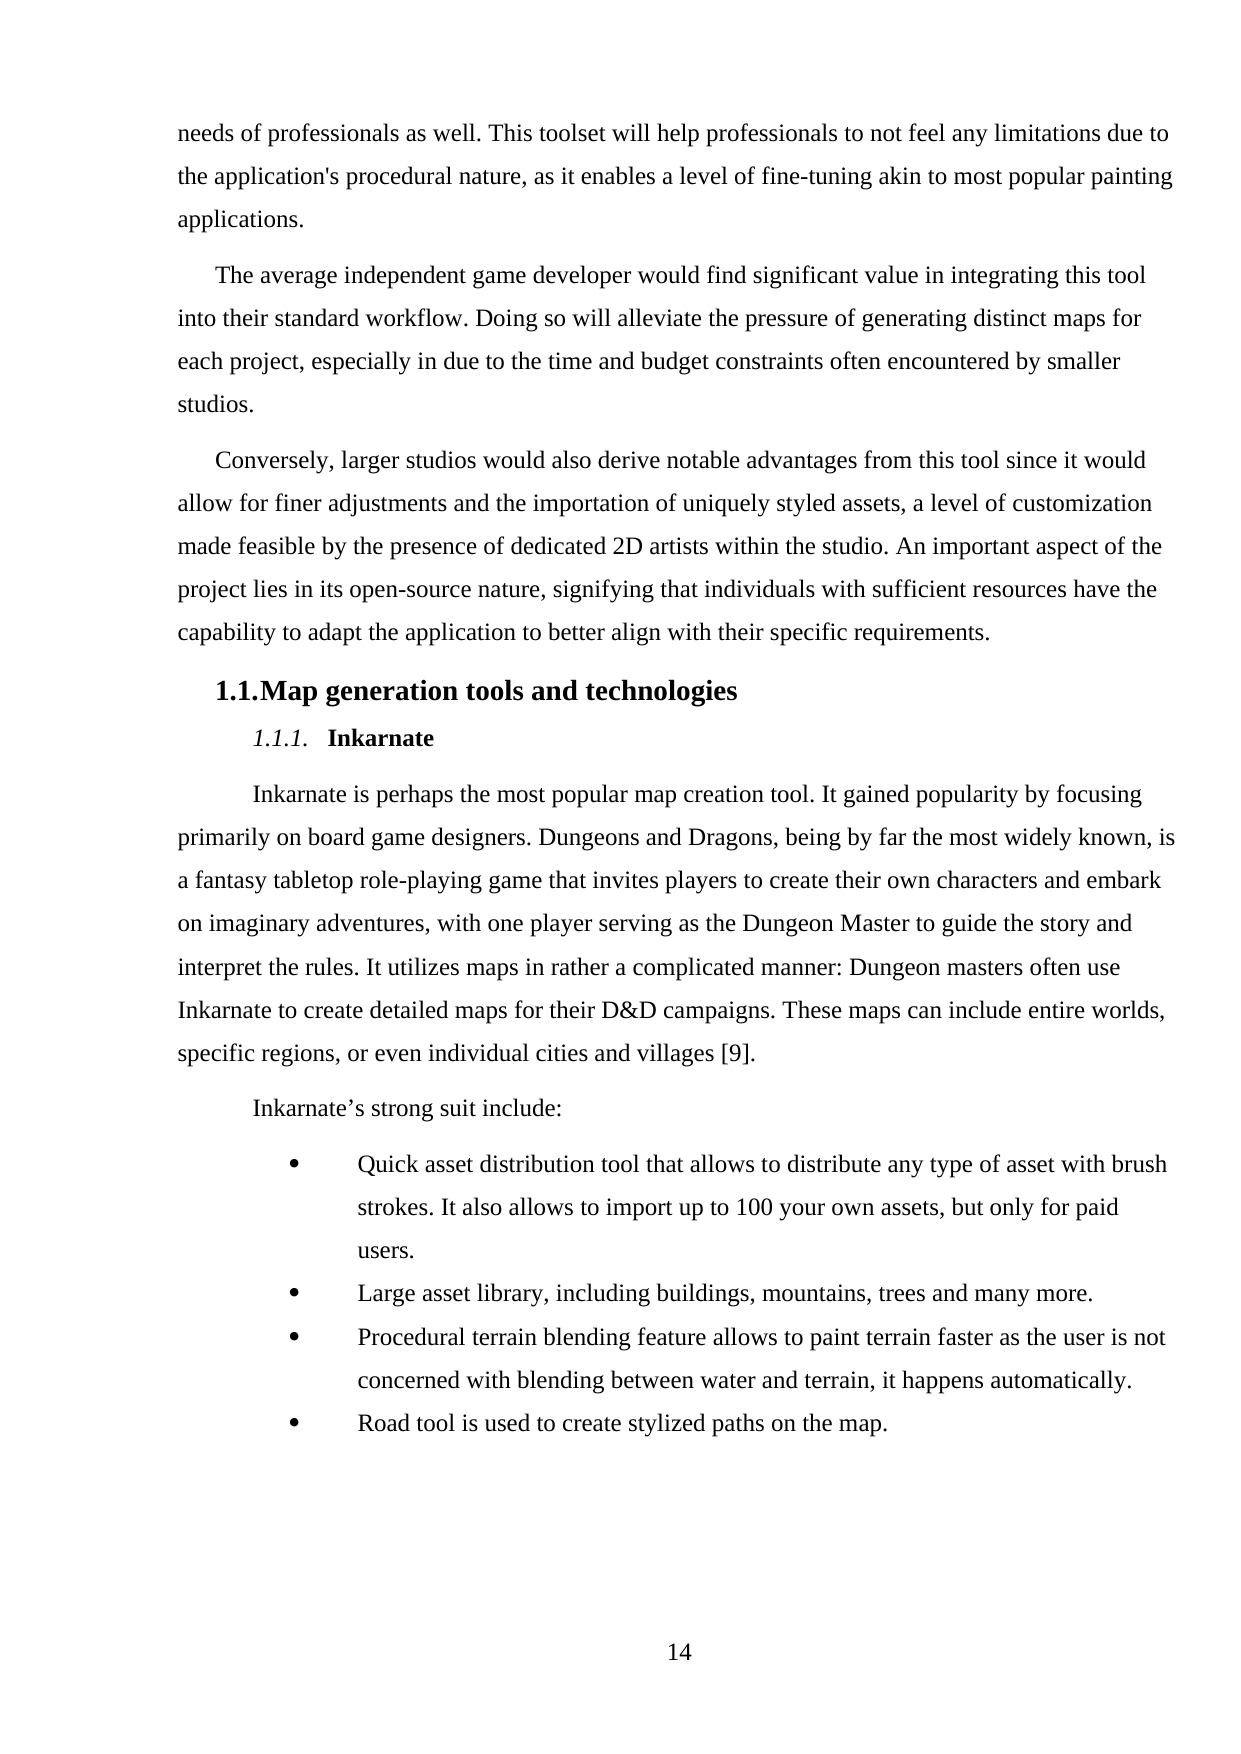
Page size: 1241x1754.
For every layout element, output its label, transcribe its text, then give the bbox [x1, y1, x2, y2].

list Map generation tools and technologies [215, 673, 1181, 707]
list Large asset library, including buildings, mountains, trees and many more. [290, 1278, 1181, 1307]
list Quick asset distribution tool that allows to distribute any type of asset with brush strokes. It also allows to import up to 100 your own assets, but only for paid users. [290, 1149, 1181, 1264]
text The average independent game developer would find significant value in integrating this tool into their standard workflow. Doing so will alleviate the pressure of generating distinct maps for each project, especially in due to the time and budget constraints often encountered by smaller studios. [177, 260, 1181, 418]
list Road tool is used to create stylized paths on the map. [290, 1408, 1181, 1437]
list Procedural terrain blending feature allows to paint terrain faster as the user is not concerned with blending between water and terrain, it happens automatically. [290, 1322, 1181, 1393]
text Inkarnate is perhaps the most popular map creation tool. It gained popularity by focusing primarily on board game designers. Dungeons and Dragons, being by far the most widely known, is a fantasy tabletop role-playing game that invites players to create their own characters and embark on imaginary adventures, with one player serving as the Dungeon Master to guide the story and interpret the rules. It utilizes maps in rather a complicated manner: Dungeon masters often use Inkarnate to create detailed maps for their D&D campaigns. These maps can include entire worlds, specific regions, or even individual cities and villages [9]. [177, 779, 1181, 1067]
text Conversely, larger studios would also derive notable advantages from this tool since it would allow for finer adjustments and the importation of uniquely styled assets, a level of customization made feasible by the presence of dedicated 2D artists within the studio. An important aspect of the project lies in its open-source nature, signifying that individuals with sufficient resources have the capability to adapt the application to better align with their specific requirements. [177, 445, 1181, 646]
list Inkarnate [252, 723, 1181, 752]
text Inkarnate’s strong suit include: [177, 1093, 1181, 1122]
